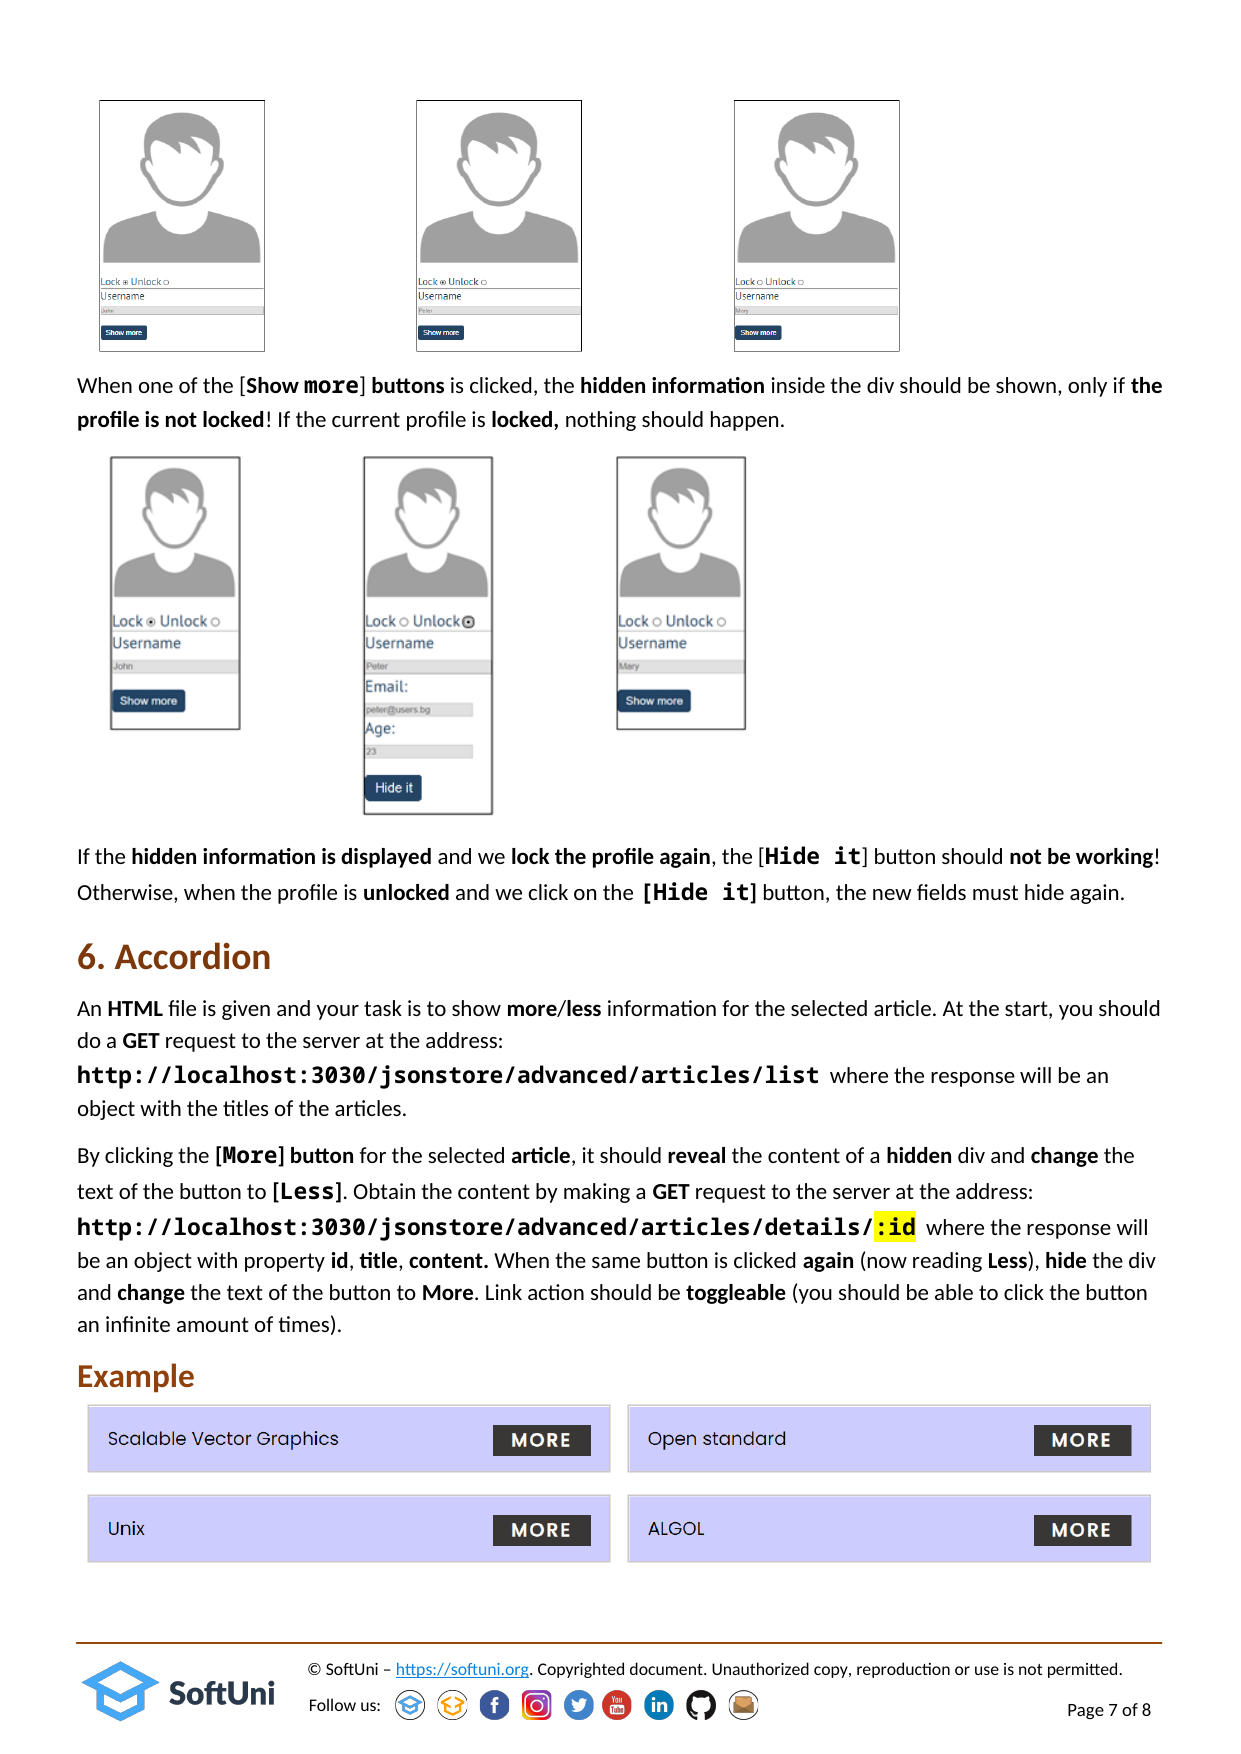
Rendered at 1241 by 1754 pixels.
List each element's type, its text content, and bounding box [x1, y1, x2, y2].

picture [564, 1690, 594, 1720]
picture [658, 1702, 667, 1712]
picture [437, 1690, 468, 1720]
picture [665, 1711, 674, 1720]
picture [395, 1690, 425, 1720]
text If the hidden information is displayed and we lock the profile again, the [Hide it] button should not be working! Otherwise, when the profile is unlocked and we click on the [Hide it] button, the new fields must hide again. [77, 840, 1163, 907]
picture [479, 1690, 510, 1720]
picture [686, 1690, 716, 1720]
picture [76, 449, 803, 824]
picture [644, 1690, 653, 1699]
picture [665, 1690, 674, 1699]
text By clicking the [More] button for the selected article, it should reveal the content of a hidden div and change the text of the button to [Less]. Obtain the content by making a GET request to the server at the address: http://localhost:3030/jsonstore/advanced/articles/details/:id where the response will be an object with property id, title, content. When the same button is clicked again (now reading Less), hide the div and change the text of the button to More. Link action should be toggleable (you should be able to click the button an infinite amount of times). [77, 1139, 1163, 1339]
picture [76, 97, 923, 353]
text An HTML file is given and your task is to show more/less information for the selected article. At the start, you should do a GET request to the server at the address: http://localhost:3030/jsonstore/advanced/articles/list where the response will be an object with the titles of the articles. [77, 994, 1163, 1122]
subtitle Accordion [77, 933, 1163, 979]
picture [644, 1711, 653, 1720]
picture [602, 1690, 632, 1720]
picture [728, 1690, 759, 1720]
picture [76, 1400, 1162, 1567]
text When one of the [Show more] buttons is clicked, the hidden information inside the div should be shown, only if the profile is not locked! If the current profile is locked, nothing should happen. [77, 369, 1163, 433]
picture [75, 1655, 281, 1727]
picture [522, 1690, 552, 1720]
